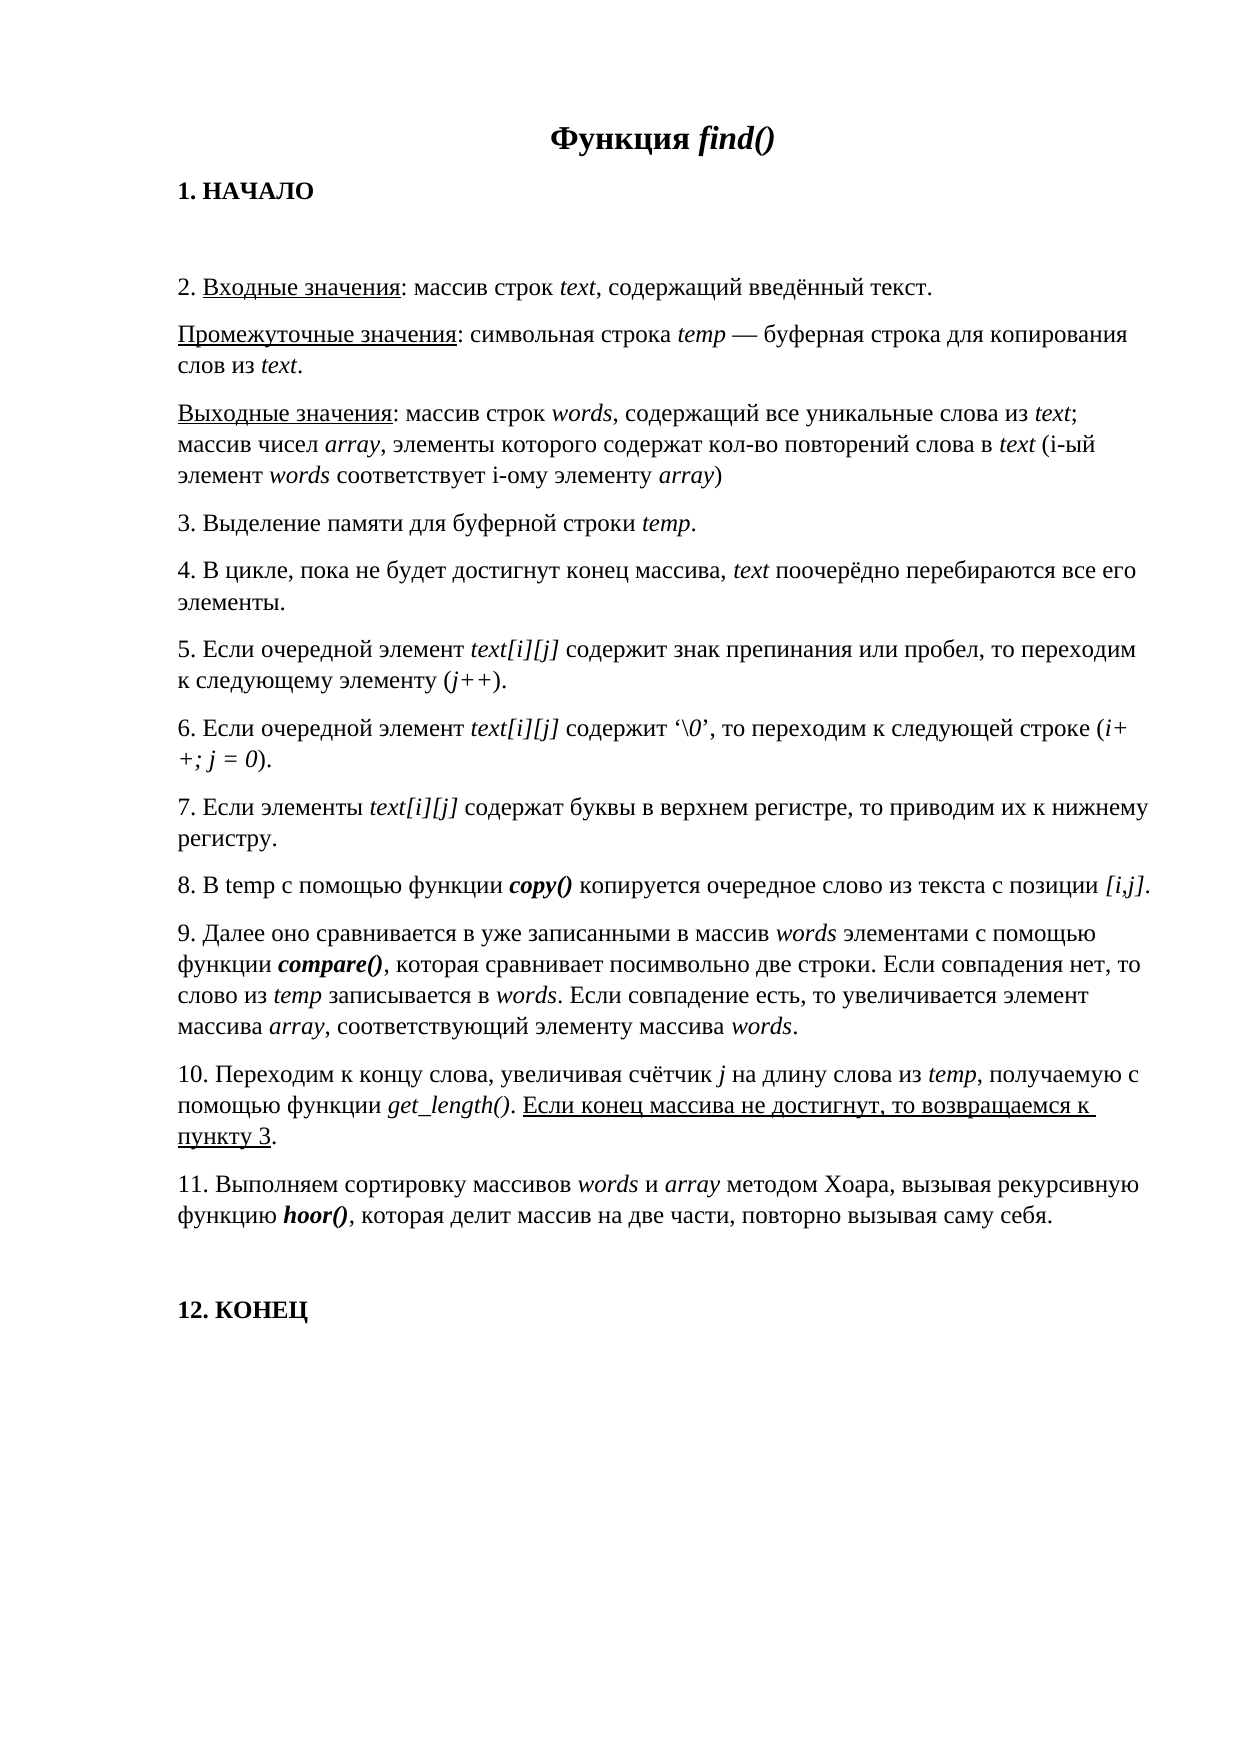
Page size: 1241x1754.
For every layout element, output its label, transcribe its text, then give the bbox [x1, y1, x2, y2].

text Выходные значения: массив строк words, содержащий все уникальные слова из text; массив чисел array, элементы которого содержат кол-во повторений слова в text (i-ый элемент words соответствует i-ому элементу array) [177, 398, 1152, 489]
text 3. Выделение памяти для буферной строки temp. [177, 508, 1152, 537]
text 4. В цикле, пока не будет достигнут конец массива, text поочерёдно перебираются все его элементы. [177, 556, 1152, 615]
text 2. Входные значения: массив строк text, содержащий введённый текст. [177, 272, 1152, 300]
text 11. Выполняем сортировку массивов words и array методом Хоара, вызывая рекурсивную функцию hoor(), которая делит массив на две части, повторно вызывая саму себя. [177, 1169, 1152, 1229]
text 9. Далее оно сравнивается в уже записанными в массив words элементами с помощью функции compare(), которая сравнивает посимвольно две строки. Если совпадения нет, то слово из temp записывается в words. Если совпадение есть, то увеличивается элемент массива array, соответствующий элементу массива words. [177, 918, 1152, 1040]
text 5. Если очередной элемент text[i][j] содержит знак препинания или пробел, то переходим к следующему элементу (j++). [177, 634, 1152, 694]
text 10. Переходим к концу слова, увеличивая счётчик j на длину слова из temp, получаемую с помощью функции get_length(). Если конец массива не достигнут, то возвращаемся к пункту 3. [177, 1059, 1152, 1150]
text 8. В temp c помощью функции copy() копируется очередное слово из текста с позиции [i,j]. [177, 871, 1152, 899]
text 7. Если элементы text[i][j] содержат буквы в верхнем регистре, то приводим их к нижнему регистру. [177, 792, 1152, 852]
text 12. КОНЕЦ [177, 1295, 1152, 1324]
text Функция find() [177, 118, 1152, 156]
text 1. НАЧАЛО [177, 176, 1152, 205]
text 6. Если очередной элемент text[i][j] содержит ‘\0’, то переходим к следующей строке (i++; j = 0). [177, 713, 1152, 773]
text Промежуточные значения: символьная строка temp — буферная строка для копирования слов из text. [177, 319, 1152, 379]
